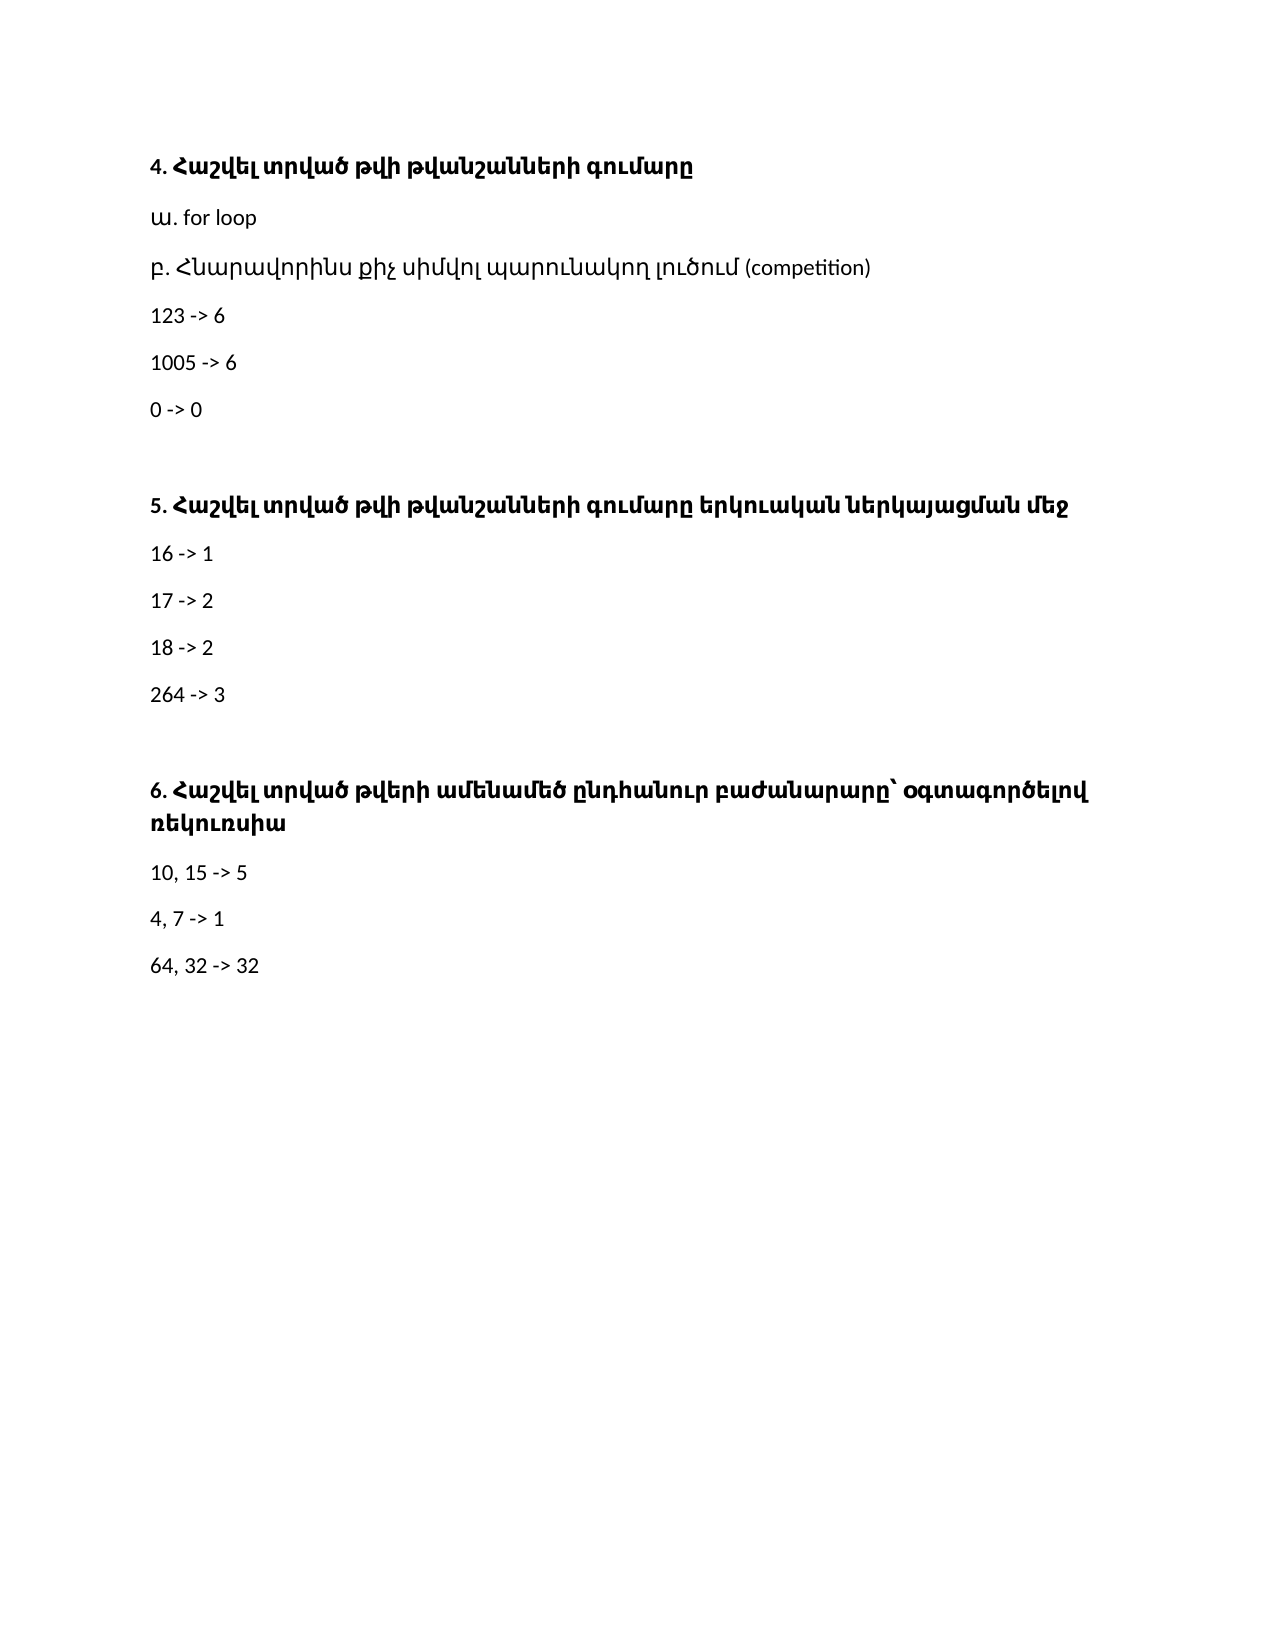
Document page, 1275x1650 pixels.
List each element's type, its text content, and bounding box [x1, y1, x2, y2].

text բ. Հնարավորինս քիչ սիմվոլ պարունակող լուծում (competition) [150, 251, 1125, 282]
text ա. for loop [150, 200, 1125, 232]
text 6. Հաշվել տրված թվերի ամենամեծ ընդհանուր բաժանարարը՝ օգտագործելով ռեկուռսիա [150, 773, 1125, 838]
text 17 -> 2 [150, 586, 1125, 614]
text 18 -> 2 [150, 633, 1125, 661]
text 264 -> 3 [150, 680, 1125, 708]
text 123 -> 6 [150, 301, 1125, 329]
text 0 -> 0 [150, 395, 1125, 423]
text 5. Հաշվել տրված թվի թվանշանների գումարը երկուական ներկայացման մեջ [150, 489, 1125, 520]
text 64, 32 -> 32 [150, 951, 1125, 979]
text 4, 7 -> 1 [150, 904, 1125, 933]
text 16 -> 1 [150, 539, 1125, 567]
text 10, 15 -> 5 [150, 858, 1125, 886]
text 1005 -> 6 [150, 348, 1125, 376]
text 4. Հաշվել տրված թվի թվանշանների գումարը [150, 150, 1125, 181]
